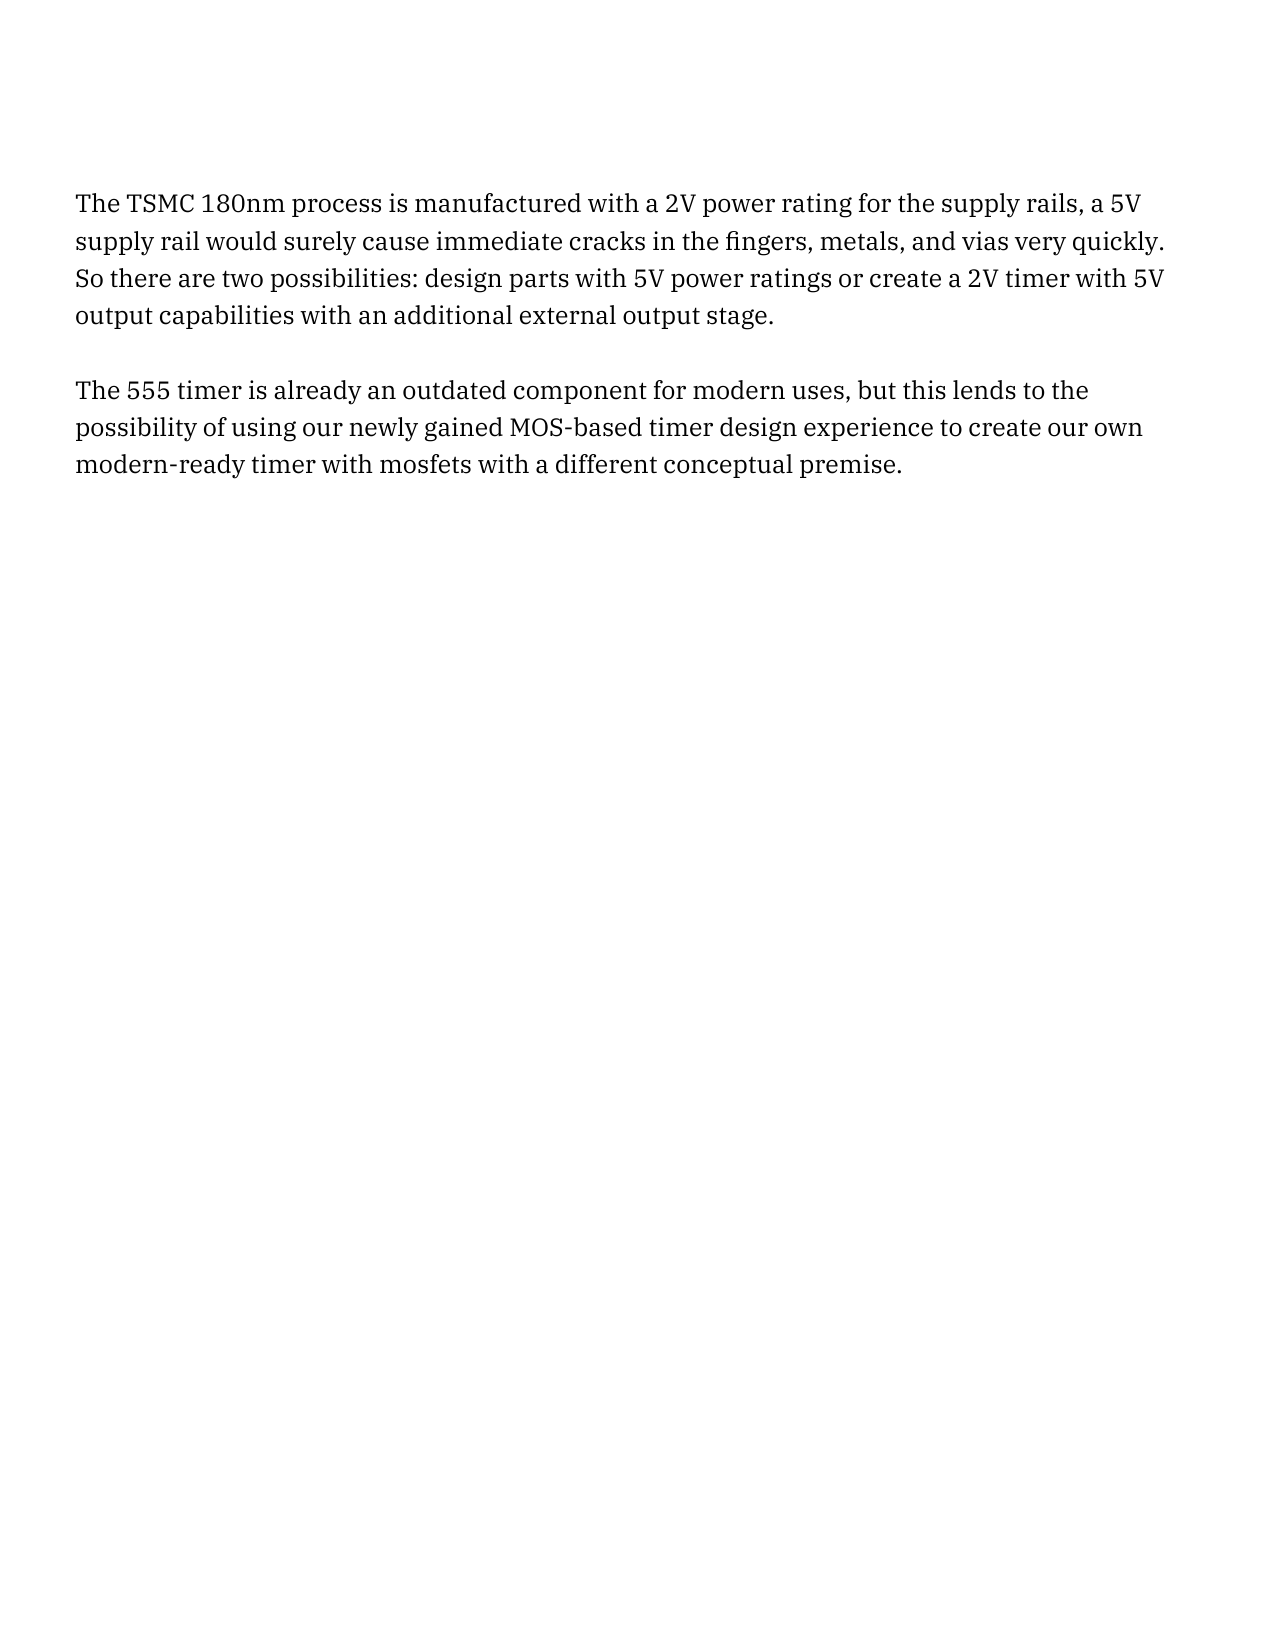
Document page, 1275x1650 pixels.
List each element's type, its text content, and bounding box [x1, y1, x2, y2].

text The 555 timer is already an outdated component for modern uses, but this lends to the possibility of using our newly gained MOS-based timer design experience to create our own modern-ready timer with mosfets with a different conceptual premise. [75, 374, 1200, 481]
text The TSMC 180nm process is manufactured with a 2V power rating for the supply rails, a 5V supply rail would surely cause immediate cracks in the fingers, metals, and vias very quickly. So there are two possibilities: design parts with 5V power ratings or create a 2V timer with 5V output capabilities with an additional external output stage. [75, 187, 1200, 332]
